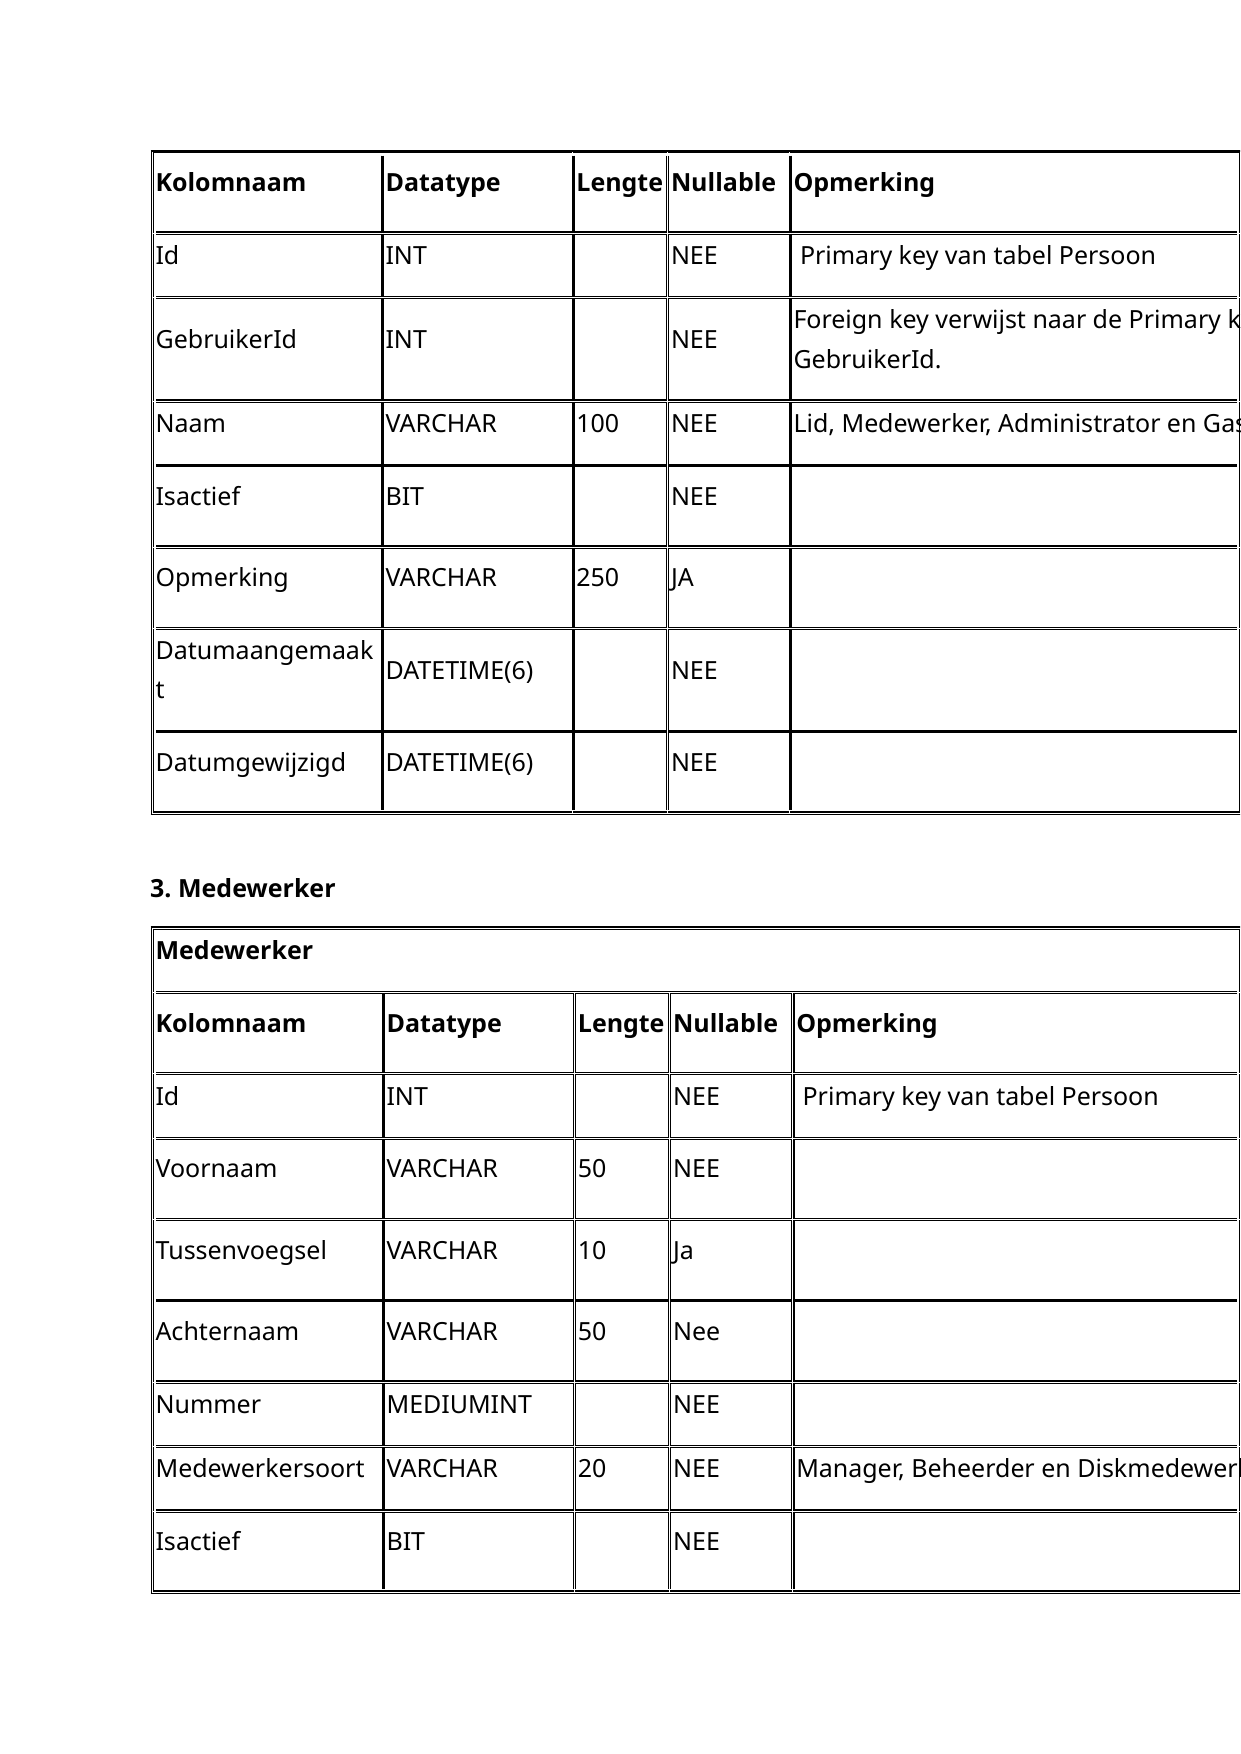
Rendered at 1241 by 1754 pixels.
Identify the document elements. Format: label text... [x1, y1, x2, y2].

table_cell INT [385, 1075, 573, 1136]
table_cell Id [152, 1072, 383, 1136]
table_cell INT [384, 299, 572, 399]
table_cell Opmerking [793, 991, 1240, 1072]
table_cell [576, 1384, 668, 1444]
table_cell VARCHAR [385, 1221, 573, 1299]
table_cell NEE [669, 630, 789, 730]
table_cell MEDIUMINT [385, 1384, 573, 1444]
table_cell VARCHAR [385, 1448, 573, 1509]
table_cell Datatype [382, 152, 573, 231]
table_cell Lid, Medewerker, Administrator en Gastgebruiker [792, 399, 1239, 464]
table_cell [793, 1509, 1239, 1590]
table_cell Voornaam [154, 1136, 382, 1218]
table_cell NEE [671, 1075, 791, 1136]
table_cell [793, 1218, 1240, 1299]
table_cell Nullable [671, 994, 791, 1072]
table_cell NEE [669, 403, 789, 464]
table_cell Ja [671, 1221, 791, 1299]
table_cell Datatype [385, 994, 573, 1072]
table_cell [575, 299, 666, 399]
table_cell NEE [669, 467, 789, 545]
table_cell INT [384, 235, 572, 296]
table_cell [795, 1380, 1239, 1444]
table_cell VARCHAR [384, 549, 572, 626]
table_cell Opmerking [790, 153, 1239, 231]
table_cell BIT [384, 467, 572, 545]
table_cell DATETIME(6) [382, 733, 573, 811]
table_cell NEE [670, 1509, 793, 1590]
table_cell Primary key van tabel Persoon [792, 231, 1239, 296]
table_cell Tussenvoegsel [152, 1218, 383, 1299]
table_cell Id [154, 231, 381, 296]
table_cell 20 [576, 1448, 668, 1509]
table_cell Isactief [154, 1509, 383, 1590]
table_cell Kolomnaam [154, 153, 382, 231]
table_cell [792, 545, 1239, 626]
table_cell [576, 1075, 668, 1136]
table_cell Lengte [576, 994, 668, 1072]
table_cell 50 [576, 1140, 668, 1218]
table_cell 10 [576, 1221, 668, 1299]
table_cell NEE [668, 733, 790, 811]
table_cell Datumaangemaakt [154, 626, 381, 730]
table_cell [795, 1299, 1239, 1380]
table_cell Nullable [668, 152, 790, 231]
table_cell [790, 730, 1239, 811]
table_cell [792, 626, 1239, 730]
table_header Medewerker [154, 930, 1239, 991]
table_cell VARCHAR [384, 403, 572, 464]
table_cell NEE [671, 1140, 791, 1218]
table_cell Achternaam [154, 1299, 382, 1380]
table_cell VARCHAR [385, 1302, 573, 1380]
table_cell Foreign key verwijst naar de Primary key van tabel GebruikerId. [790, 296, 1240, 399]
table_cell NEE [671, 1448, 791, 1509]
table_cell NEE [671, 1384, 791, 1444]
table_cell Isactief [154, 464, 381, 545]
table_cell 250 [575, 549, 666, 626]
table_cell DATETIME(6) [384, 630, 572, 730]
table_cell [575, 467, 666, 545]
table_cell BIT [383, 1513, 574, 1590]
table_cell 100 [575, 403, 666, 464]
table_cell 50 [576, 1302, 668, 1380]
table_cell NEE [669, 235, 789, 296]
table_cell Naam [154, 399, 381, 464]
table_cell [575, 630, 666, 730]
table_cell Lengte [573, 153, 668, 231]
table_cell [573, 733, 668, 811]
table_cell Primary key van tabel Persoon [793, 1072, 1240, 1136]
table_cell GebruikerId [152, 296, 382, 399]
table_cell Opmerking [154, 545, 381, 626]
table_cell [575, 235, 666, 296]
table_cell Nummer [154, 1380, 382, 1444]
table_cell NEE [669, 299, 789, 399]
table_cell VARCHAR [385, 1140, 573, 1218]
table_cell Manager, Beheerder en Diskmedewerker [795, 1445, 1239, 1509]
table_cell [795, 1136, 1239, 1218]
text 3. Medewerker [150, 870, 1090, 904]
table_cell [575, 1513, 670, 1590]
table_cell Datumgewijzigd [154, 730, 382, 811]
table_cell [792, 464, 1239, 545]
table_cell Nee [671, 1302, 791, 1380]
table_cell JA [669, 549, 789, 626]
table_cell Medewerkersoort [154, 1445, 382, 1509]
table_cell Kolomnaam [152, 991, 383, 1072]
